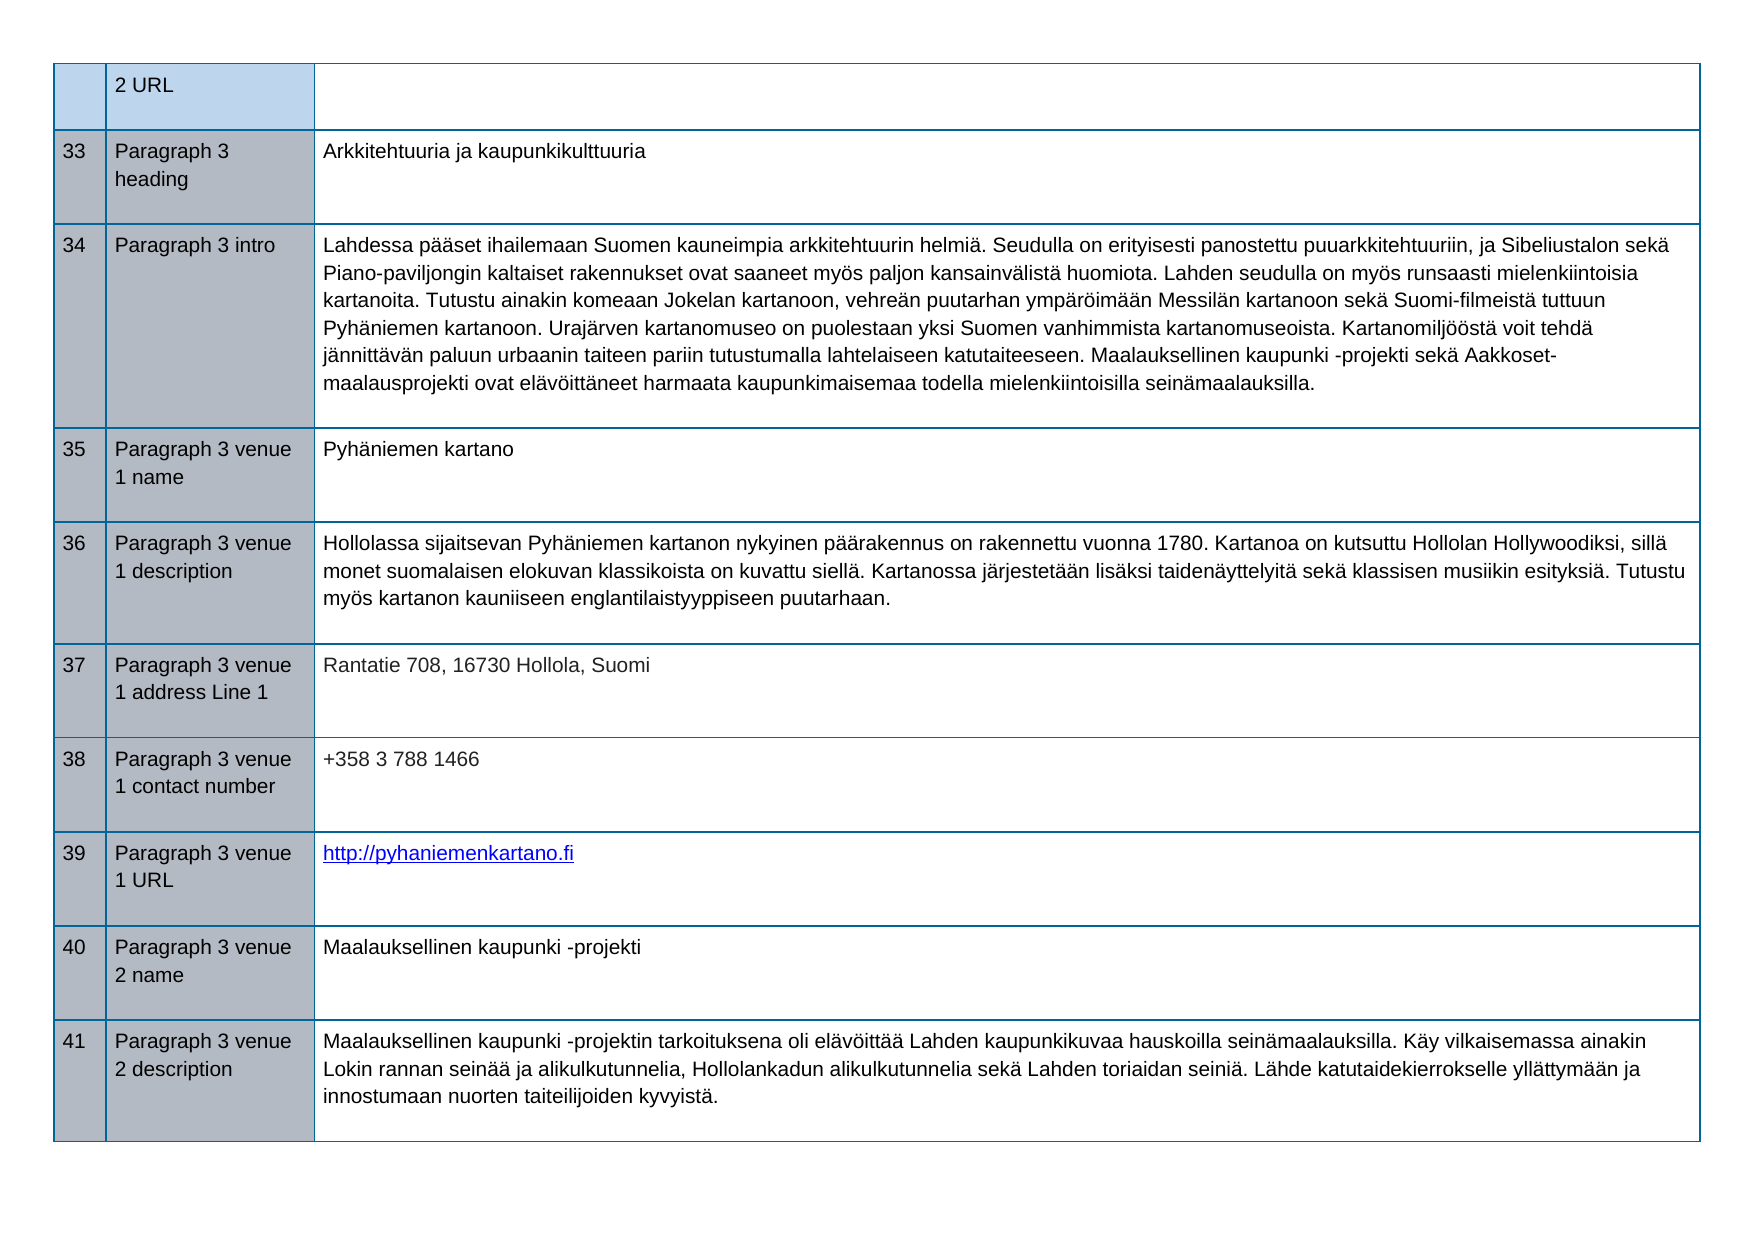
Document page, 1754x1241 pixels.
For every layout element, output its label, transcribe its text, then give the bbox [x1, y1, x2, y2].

table_cell Maalauksellinen kaupunki -projektin tarkoituksena oli elävöittää Lahden kaupunkikuvaa hauskoilla seinämaalauksilla. Käy vilkaisemassa ainakin Lokin rannan seinää ja alikulkutunnelia, Hollolankadun alikulkutunnelia sekä Lahden toriaidan seiniä. Lähde katutaidekierrokselle yllättymään ja innostumaan nuorten taiteilijoiden kyvyistä. [315, 1021, 1699, 1141]
table_cell Arkkitehtuuria ja kaupunkikulttuuria [315, 131, 1699, 223]
table_cell 39 [55, 833, 105, 925]
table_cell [107, 64, 314, 129]
table_cell Paragraph 3 venue 1 address Line 1 [107, 645, 314, 737]
table_cell Paragraph 3 venue 1 name [107, 429, 314, 521]
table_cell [315, 64, 1699, 129]
table_cell http://pyhaniemenkartano.fi [315, 833, 1699, 925]
table_cell Paragraph 3 heading [107, 131, 314, 223]
table_cell 37 [55, 645, 105, 737]
table_cell Paragraph 3 venue 2 name [107, 927, 314, 1019]
table_cell 36 [55, 523, 105, 643]
table_cell 38 [55, 738, 105, 831]
table_cell Hollolassa sijaitsevan Pyhäniemen kartanon nykyinen päärakennus on rakennettu vuonna 1780. Kartanoa on kutsuttu Hollolan Hollywoodiksi, sillä monet suomalaisen elokuvan klassikoista on kuvattu siellä. Kartanossa järjestetään lisäksi taidenäyttelyitä sekä klassisen musiikin esityksiä. Tutustu myös kartanon kauniiseen englantilaistyyppiseen puutarhaan. [315, 523, 1699, 643]
table_cell Lahdessa pääset ihailemaan Suomen kauneimpia arkkitehtuurin helmiä. Seudulla on erityisesti panostettu puuarkkitehtuuriin, ja Sibeliustalon sekä Piano-paviljongin kaltaiset rakennukset ovat saaneet myös paljon kansainvälistä huomiota. Lahden seudulla on myös runsaasti mielenkiintoisia kartanoita. Tutustu ainakin komeaan Jokelan kartanoon, vehreän puutarhan ympäröimään Messilän kartanoon sekä Suomi-filmeistä tuttuun Pyhäniemen kartanoon. Urajärven kartanomuseo on puolestaan yksi Suomen vanhimmista kartanomuseoista. Kartanomiljööstä voit tehdä jännittävän paluun urbaanin taiteen pariin tutustumalla lahtelaiseen katutaiteeseen. Maalauksellinen kaupunki -projekti sekä Aakkoset-maalausprojekti ovat elävöittäneet harmaata kaupunkimaisemaa todella mielenkiintoisilla seinämaalauksilla. [315, 225, 1699, 427]
table_cell Paragraph 3 venue 1 contact number [107, 738, 314, 831]
table_cell Paragraph 3 venue 2 description [107, 1021, 314, 1141]
table_cell Paragraph 3 venue 1 description [107, 523, 314, 643]
table_cell 33 [55, 131, 105, 223]
table_cell 41 [55, 1021, 105, 1141]
table_cell 34 [55, 225, 105, 427]
table_cell 32 [55, 64, 105, 129]
table_cell Paragraph 3 venue 1 URL [107, 833, 314, 925]
table_cell Maalauksellinen kaupunki -projekti [315, 927, 1699, 1019]
table_cell Rantatie 708, 16730 Hollola, Suomi [315, 645, 1699, 737]
table_cell Paragraph 3 intro [107, 225, 314, 427]
table_cell 35 [55, 429, 105, 521]
table_cell Pyhäniemen kartano [315, 429, 1699, 521]
table_cell 40 [55, 927, 105, 1019]
table_cell +358 3 788 1466 [315, 738, 1699, 831]
